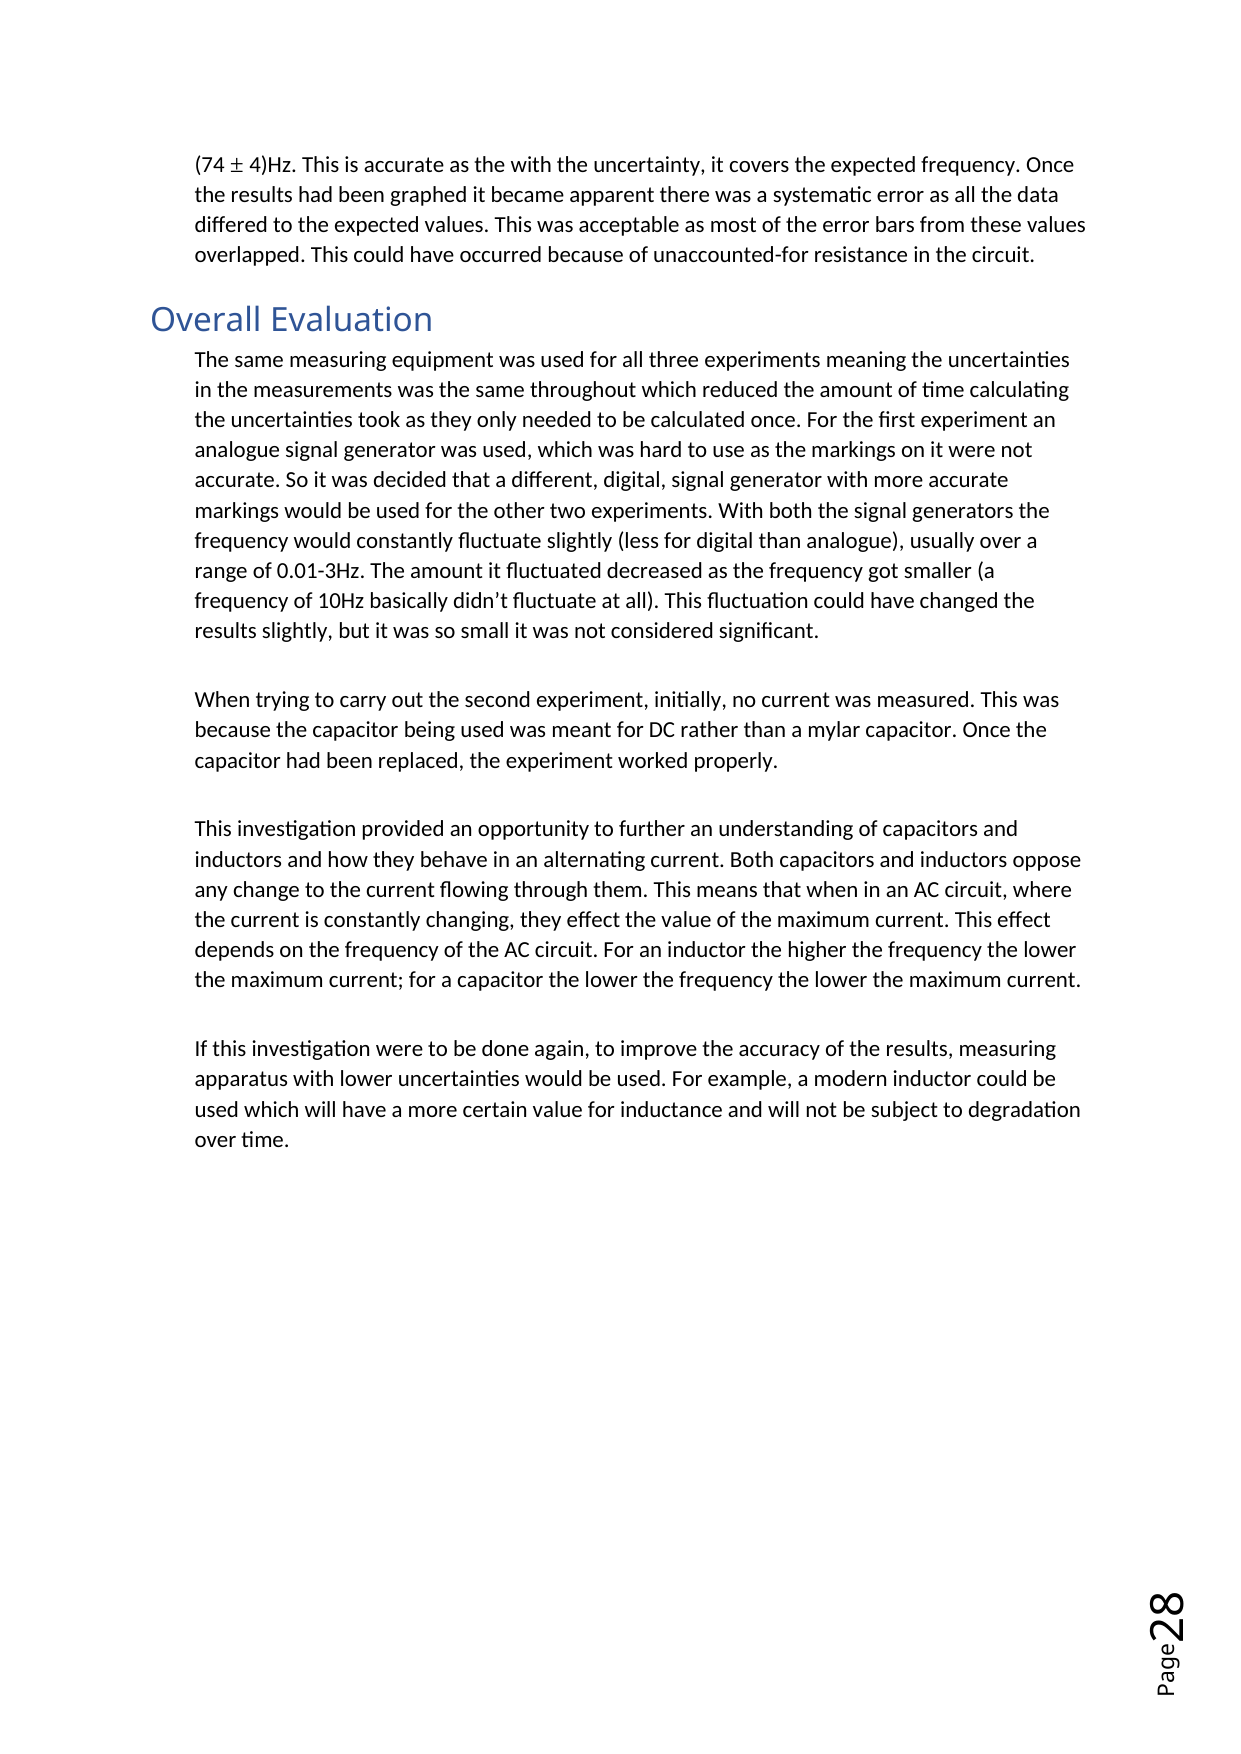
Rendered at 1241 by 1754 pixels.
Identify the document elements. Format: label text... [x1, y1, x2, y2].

text If this investigation were to be done again, to improve the accuracy of the results, measuring apparatus with lower uncertainties would be used. For example, a modern inductor could be used which will have a more certain value for inductance and will not be subject to degradation over time. [194, 1034, 1090, 1153]
text When trying to carry out the second experiment, initially, no current was measured. This was because the capacitor being used was meant for DC rather than a mylar capacitor. Once the capacitor had been replaced, the experiment worked properly. [194, 685, 1090, 774]
subtitle Overall Evaluation [150, 296, 1090, 341]
text (74 4)Hz. This is accurate as the with the uncertainty, it covers the expected frequency. Once the results had been graphed it became apparent there was a systematic error as all the data differed to the expected values. This was acceptable as most of the error bars from these values overlapped. This could have occurred because of unaccounted-for resistance in the circuit. [194, 150, 1090, 269]
text This investigation provided an opportunity to further an understanding of capacitors and inductors and how they behave in an alternating current. Both capacitors and inductors oppose any change to the current flowing through them. This means that when in an AC circuit, where the current is constantly changing, they effect the value of the maximum current. This effect depends on the frequency of the AC circuit. For an inductor the higher the frequency the lower the maximum current; for a capacitor the lower the frequency the lower the maximum current. [194, 814, 1090, 994]
text The same measuring equipment was used for all three experiments meaning the uncertainties in the measurements was the same throughout which reduced the amount of time calculating the uncertainties took as they only needed to be calculated once. For the first experiment an analogue signal generator was used, which was hard to use as the markings on it were not accurate. So it was decided that a different, digital, signal generator with more accurate markings would be used for the other two experiments. With both the signal generators the frequency would constantly fluctuate slightly (less for digital than analogue), usually over a range of 0.01-3Hz. The amount it fluctuated decreased as the frequency got smaller (a frequency of 10Hz basically didn’t fluctuate at all). This fluctuation could have changed the results slightly, but it was so small it was not considered significant. [194, 345, 1090, 645]
